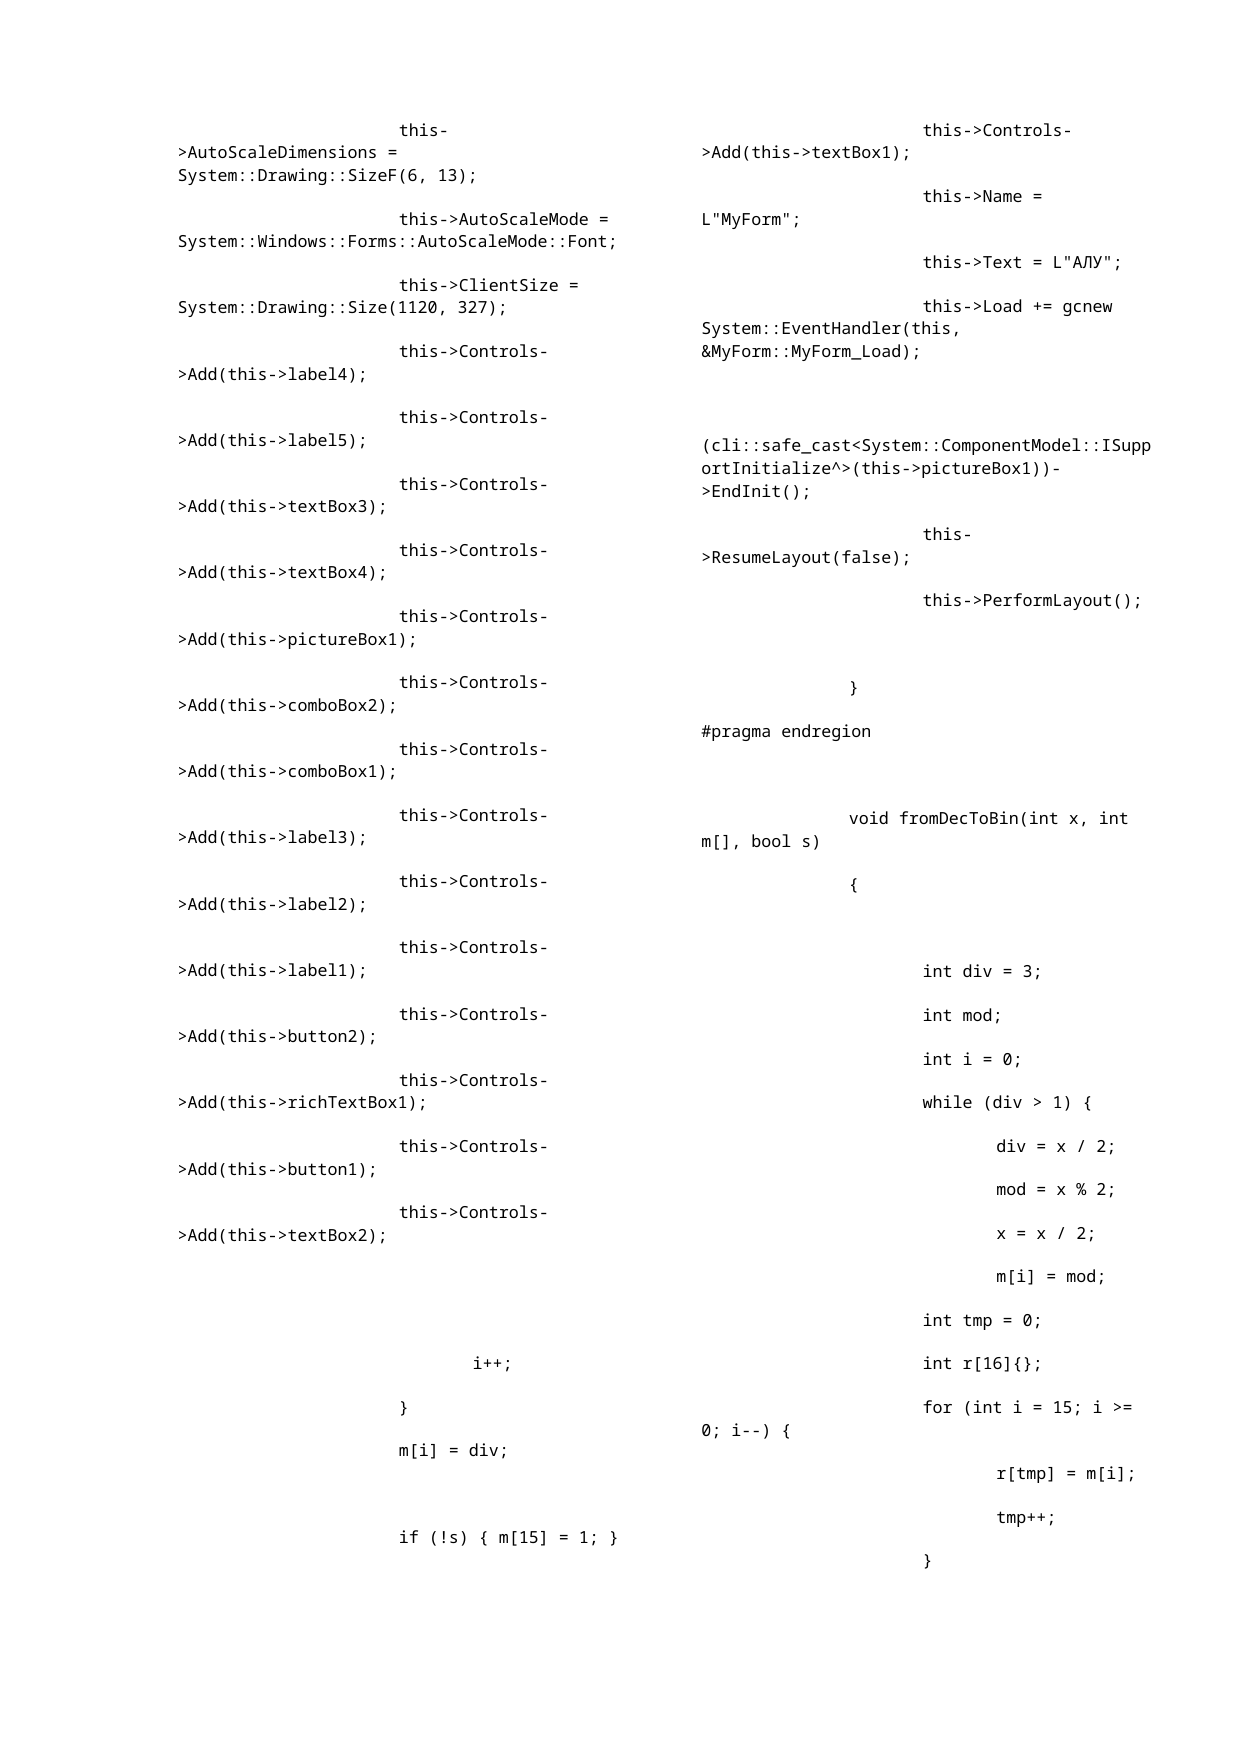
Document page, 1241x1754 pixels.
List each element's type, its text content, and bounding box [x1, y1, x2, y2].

text this->Controls->Add(this->label1); [177, 936, 627, 981]
text this->Controls->Add(this->button1); [177, 1134, 627, 1180]
text int r[16]{}; [701, 1352, 1152, 1375]
text this->Controls->Add(this->comboBox2); [177, 671, 627, 716]
text this->AutoScaleDimensions = System::Drawing::SizeF(6, 13); [177, 118, 627, 186]
text this->ClientSize = System::Drawing::Size(1120, 327); [177, 273, 627, 319]
text this->AutoScaleMode = System::Windows::Forms::AutoScaleMode::Font; [177, 207, 627, 252]
text this->Controls->Add(this->label3); [177, 803, 627, 849]
text this->PerformLayout(); [701, 589, 1152, 612]
text this->Controls->Add(this->label4); [177, 339, 627, 385]
text int mod; [701, 1004, 1152, 1026]
text this->ResumeLayout(false); [701, 523, 1152, 568]
text div = x / 2; [701, 1134, 1152, 1157]
text while (div > 1) { [701, 1091, 1152, 1113]
text m[i] = div; [177, 1439, 627, 1462]
text this->Controls->Add(this->richTextBox1); [177, 1068, 627, 1114]
text } [701, 1549, 1152, 1572]
text tmp++; [701, 1505, 1152, 1528]
text this->Controls->Add(this->textBox3); [177, 472, 627, 517]
text int i = 0; [701, 1047, 1152, 1070]
text (cli::safe_cast<System::ComponentModel::ISupportInitialize^>(this->pictureBox1))->EndInit(); [701, 383, 1152, 502]
text if (!s) { m[15] = 1; } [177, 1526, 627, 1549]
text this->Controls->Add(this->textBox1); [701, 118, 1152, 163]
text mod = x % 2; [701, 1178, 1152, 1201]
text void fromDecToBin(int x, int m[], bool s) [701, 807, 1152, 852]
text this->Controls->Add(this->comboBox1); [177, 737, 627, 782]
text int tmp = 0; [701, 1308, 1152, 1331]
text this->Controls->Add(this->label5); [177, 406, 627, 451]
text this->Controls->Add(this->pictureBox1); [177, 604, 627, 650]
text this->Controls->Add(this->textBox4); [177, 538, 627, 584]
text this->Name = L"MyForm"; [701, 184, 1152, 230]
text } [177, 1396, 627, 1418]
text this->Controls->Add(this->button2); [177, 1002, 627, 1047]
text this->Controls->Add(this->label2); [177, 869, 627, 915]
text #pragma endregion [701, 720, 1152, 742]
text } [701, 676, 1152, 699]
text r[tmp] = m[i]; [701, 1462, 1152, 1484]
text this->Load += gcnew System::EventHandler(this, &MyForm::MyForm_Load); [701, 294, 1152, 362]
text x = x / 2; [701, 1221, 1152, 1244]
text i++; [177, 1352, 627, 1375]
text this->Controls->Add(this->textBox2); [177, 1201, 627, 1246]
text this->Text = L"АЛУ"; [701, 251, 1152, 273]
text int div = 3; [701, 960, 1152, 983]
text for (int i = 15; i >= 0; i--) { [701, 1396, 1152, 1441]
text m[i] = mod; [701, 1265, 1152, 1288]
text { [701, 873, 1152, 896]
